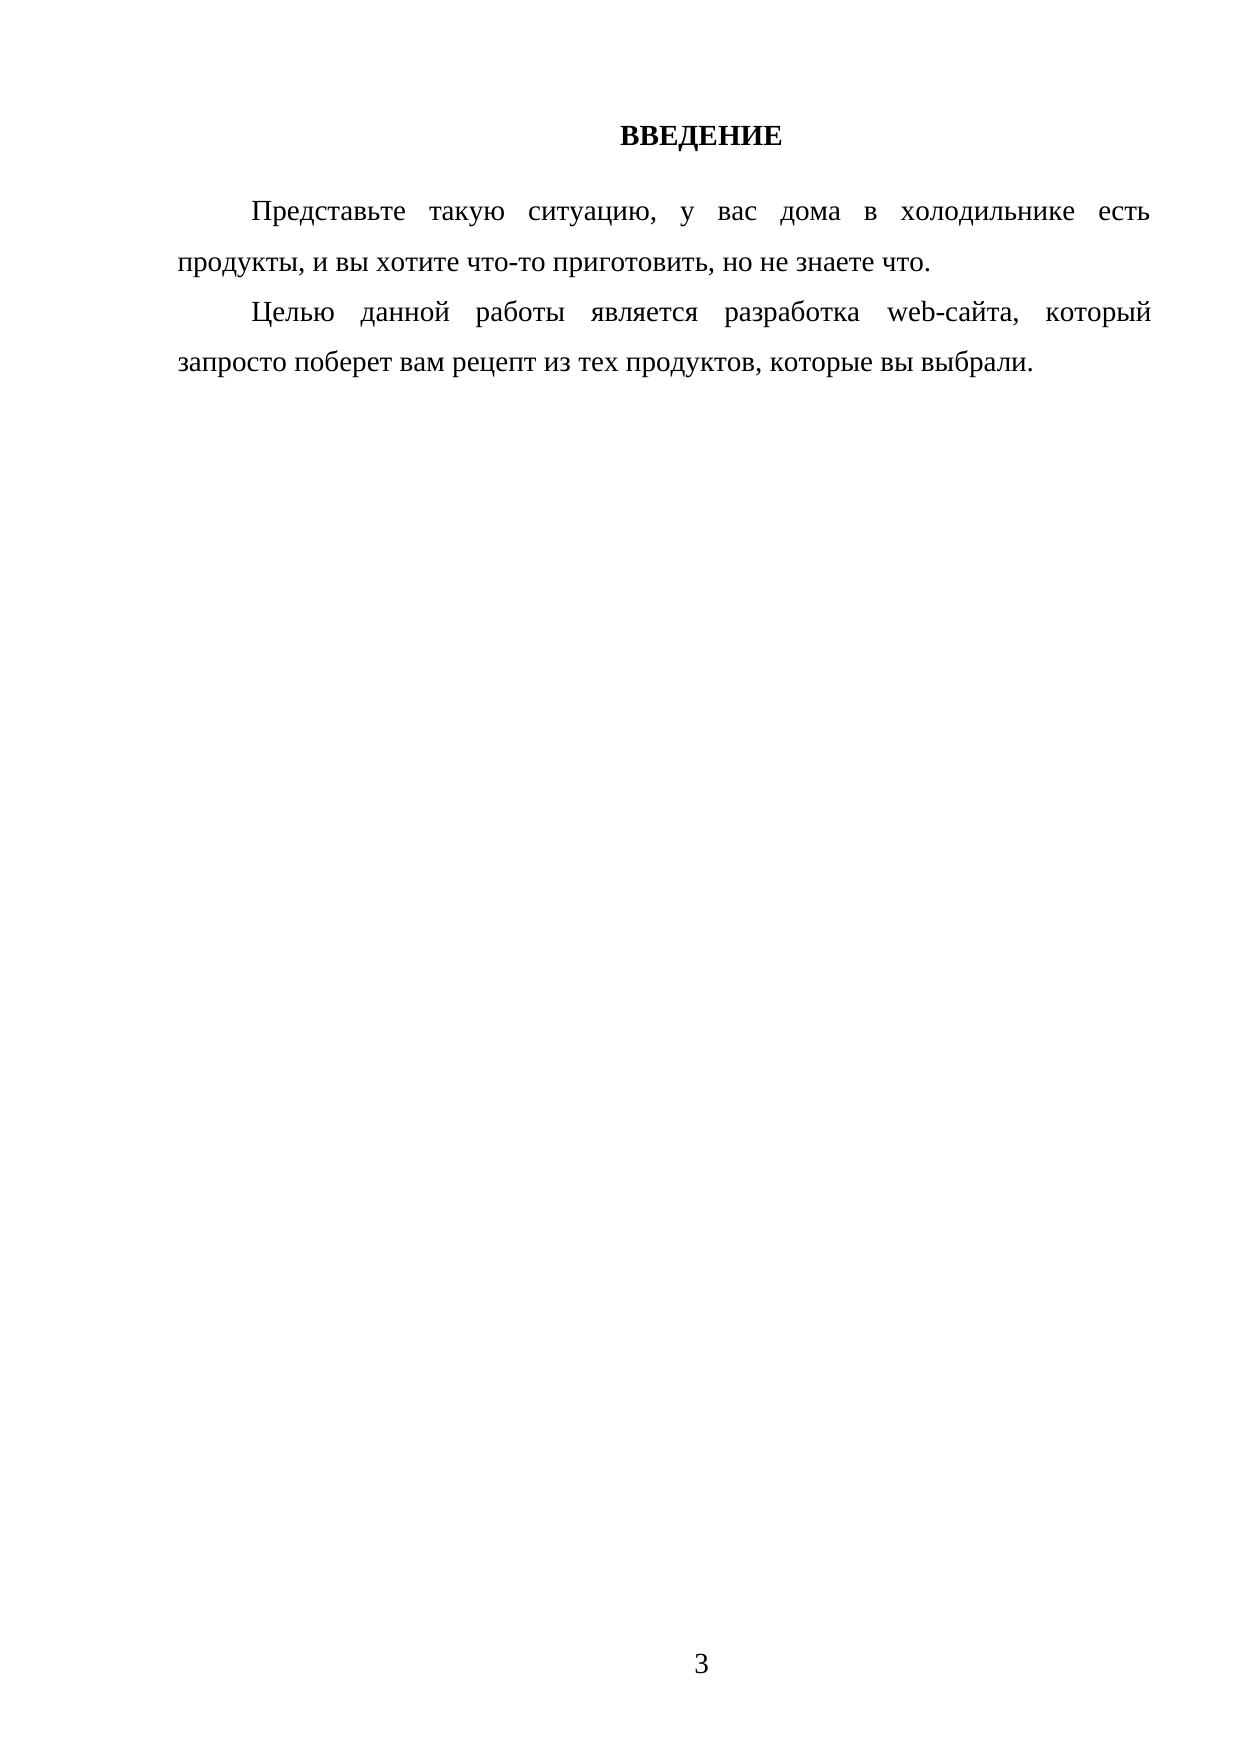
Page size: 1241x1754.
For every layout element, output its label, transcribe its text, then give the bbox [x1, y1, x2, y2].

text Представьте такую ситуацию, у вас дома в холодильнике есть продукты, и вы хотите что-то приготовить, но не знаете что. [177, 193, 1152, 277]
subtitle Введение [177, 118, 1152, 152]
text Целью данной работы является разработка web-сайта, который запросто поберет вам рецепт из тех продуктов, которые вы выбрали. [177, 294, 1152, 378]
